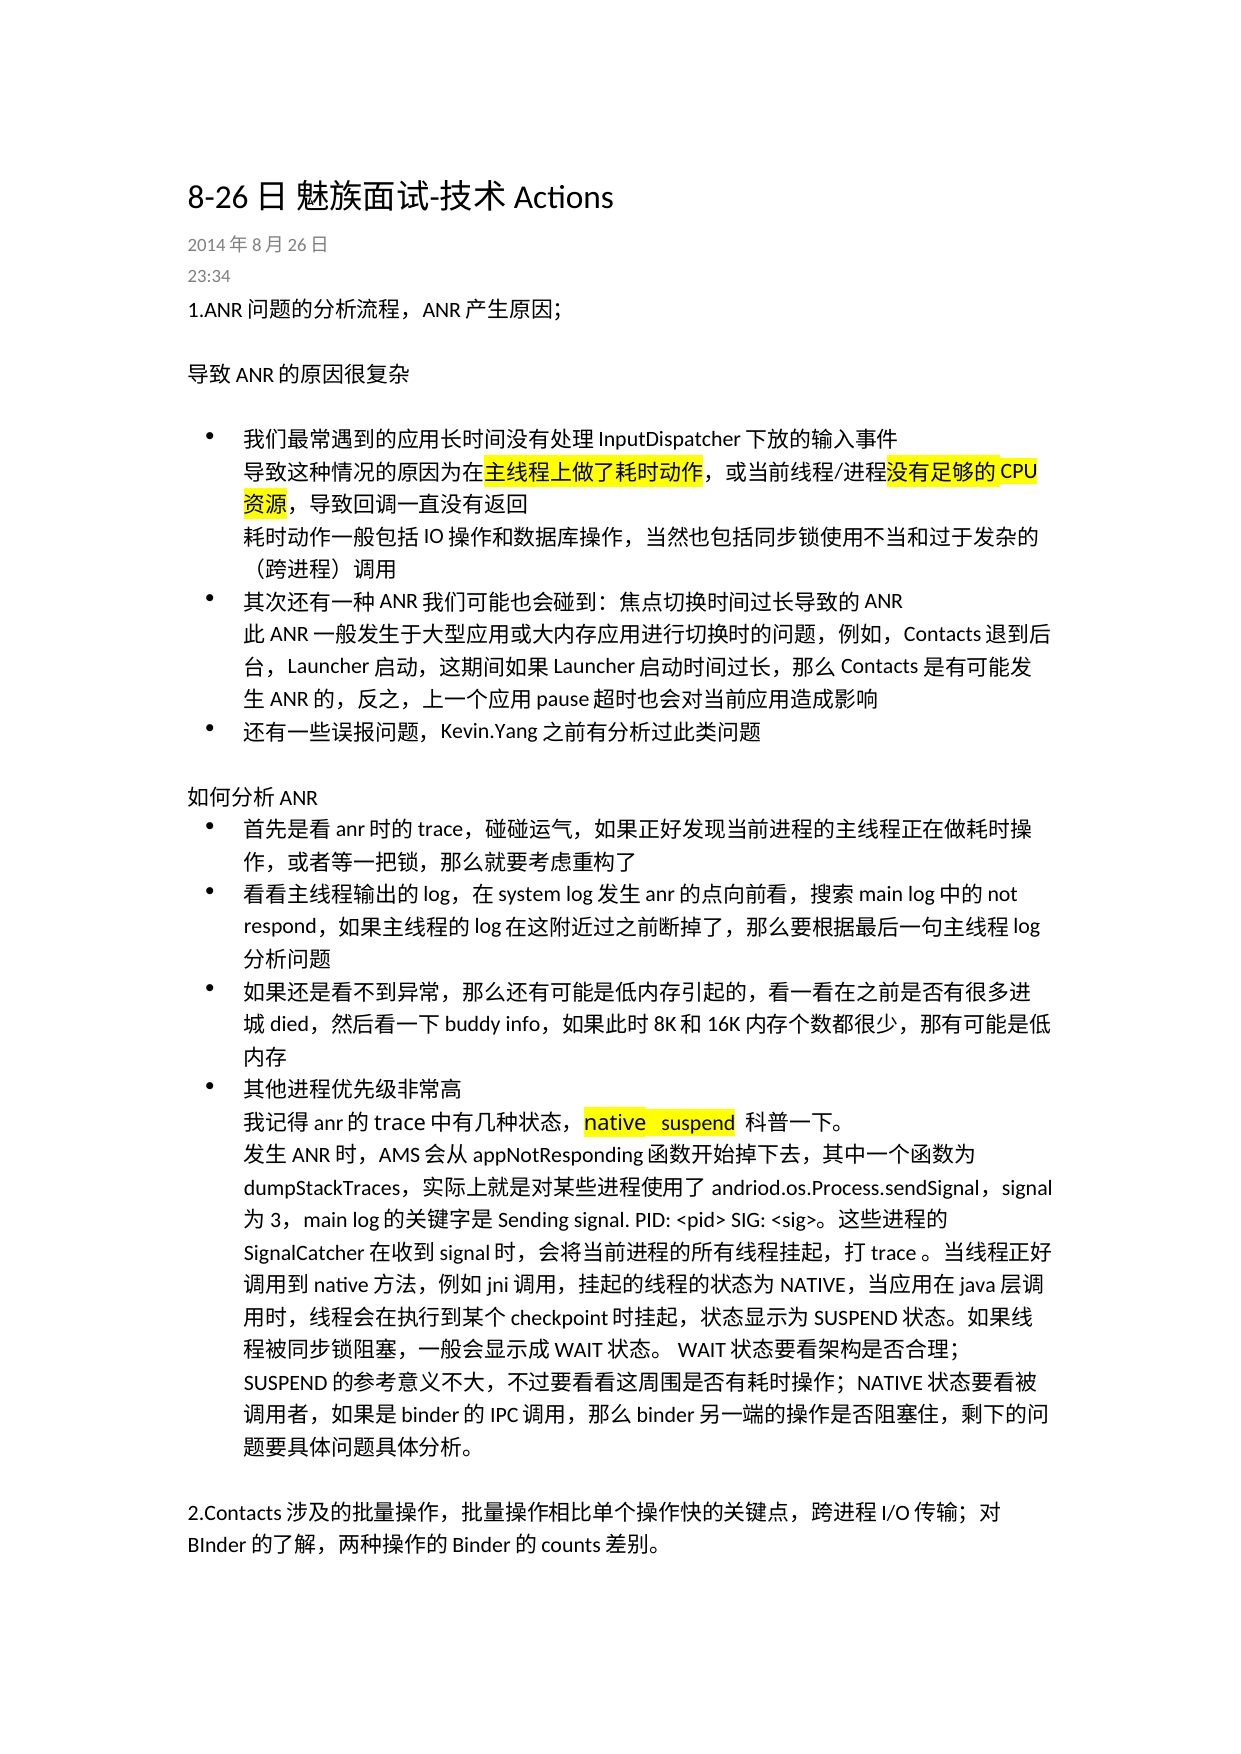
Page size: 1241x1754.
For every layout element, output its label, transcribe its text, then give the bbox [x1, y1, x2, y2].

list 首先是看anr时的trace，碰碰运气，如果正好发现当前进程的主线程正在做耗时操作，或者等一把锁，那么就要考虑重构了 [206, 812, 1053, 877]
text 23:34 [187, 259, 1053, 292]
text 2014年8月26日 [187, 227, 1053, 259]
list 如果还是看不到异常，那么还有可能是低内存引起的，看一看在之前是否有很多进城died，然后看一下buddy info，如果此时8K和16K内存个数都很少，那有可能是低内存 [206, 974, 1053, 1072]
text 我记得anr的trace中有几种状态，native suspend 科普一下。 [244, 1104, 1053, 1137]
list 还有一些误报问题，Kevin.Yang之前有分析过此类问题 [206, 714, 1053, 747]
text 2.Contacts涉及的批量操作，批量操作相比单个操作快的关键点，跨进程I/O传输；对BInder的了解，两种操作的Binder的counts差别。 [187, 1494, 1053, 1559]
text 8-26日 魅族面试-技术 Actions [187, 162, 1053, 227]
text 导致ANR的原因很复杂 [187, 357, 1053, 389]
list 其次还有一种ANR我们可能也会碰到：焦点切换时间过长导致的ANR 此ANR一般发生于大型应用或大内存应用进行切换时的问题，例如，Contacts退到后台，Launcher启动，这期间如果Launcher启动时间过长，那么Contacts是有可能发生ANR的，反之，上一个应用pause超时也会对当前应用造成影响 [206, 584, 1053, 714]
list 我们最常遇到的应用长时间没有处理InputDispatcher下放的输入事件 导致这种情况的原因为在主线程上做了耗时动作，或当前线程/进程没有足够的CPU资源，导致回调一直没有返回 耗时动作一般包括 IO操作和数据库操作，当然也包括同步锁使用不当和过于发杂的（跨进程）调用 [206, 422, 1053, 584]
list 看看主线程输出的log，在system log发生anr的点向前看，搜索main log中的not respond，如果主线程的log在这附近过之前断掉了，那么要根据最后一句主线程log分析问题 [206, 877, 1053, 974]
text 如何分析ANR [187, 779, 1053, 812]
text 发生ANR时，AMS会从appNotResponding函数开始掉下去，其中一个函数为dumpStackTraces，实际上就是对某些进程使用了 andriod.os.Process.sendSignal，signal为3，main log的关键字是 Sending signal. PID: <pid> SIG: <sig>。这些进程的SignalCatcher在收到signal时，会将当前进程的所有线程挂起，打trace 。当线程正好调用到native方法，例如jni调用，挂起的线程的状态为NATIVE，当应用在java层调用时，线程会在执行到某个checkpoint时挂起，状态显示为SUSPEND状态。如果线程被同步锁阻塞，一般会显示成WAIT状态。 WAIT状态要看架构是否合理；SUSPEND的参考意义不大，不过要看看这周围是否有耗时操作；NATIVE状态要看被调用者，如果是binder的IPC调用，那么binder另一端的操作是否阻塞住，剩下的问题要具体问题具体分析。 [244, 1137, 1053, 1462]
list 其他进程优先级非常高 [206, 1072, 1053, 1104]
text 1.ANR问题的分析流程，ANR产生原因； [187, 292, 1053, 324]
